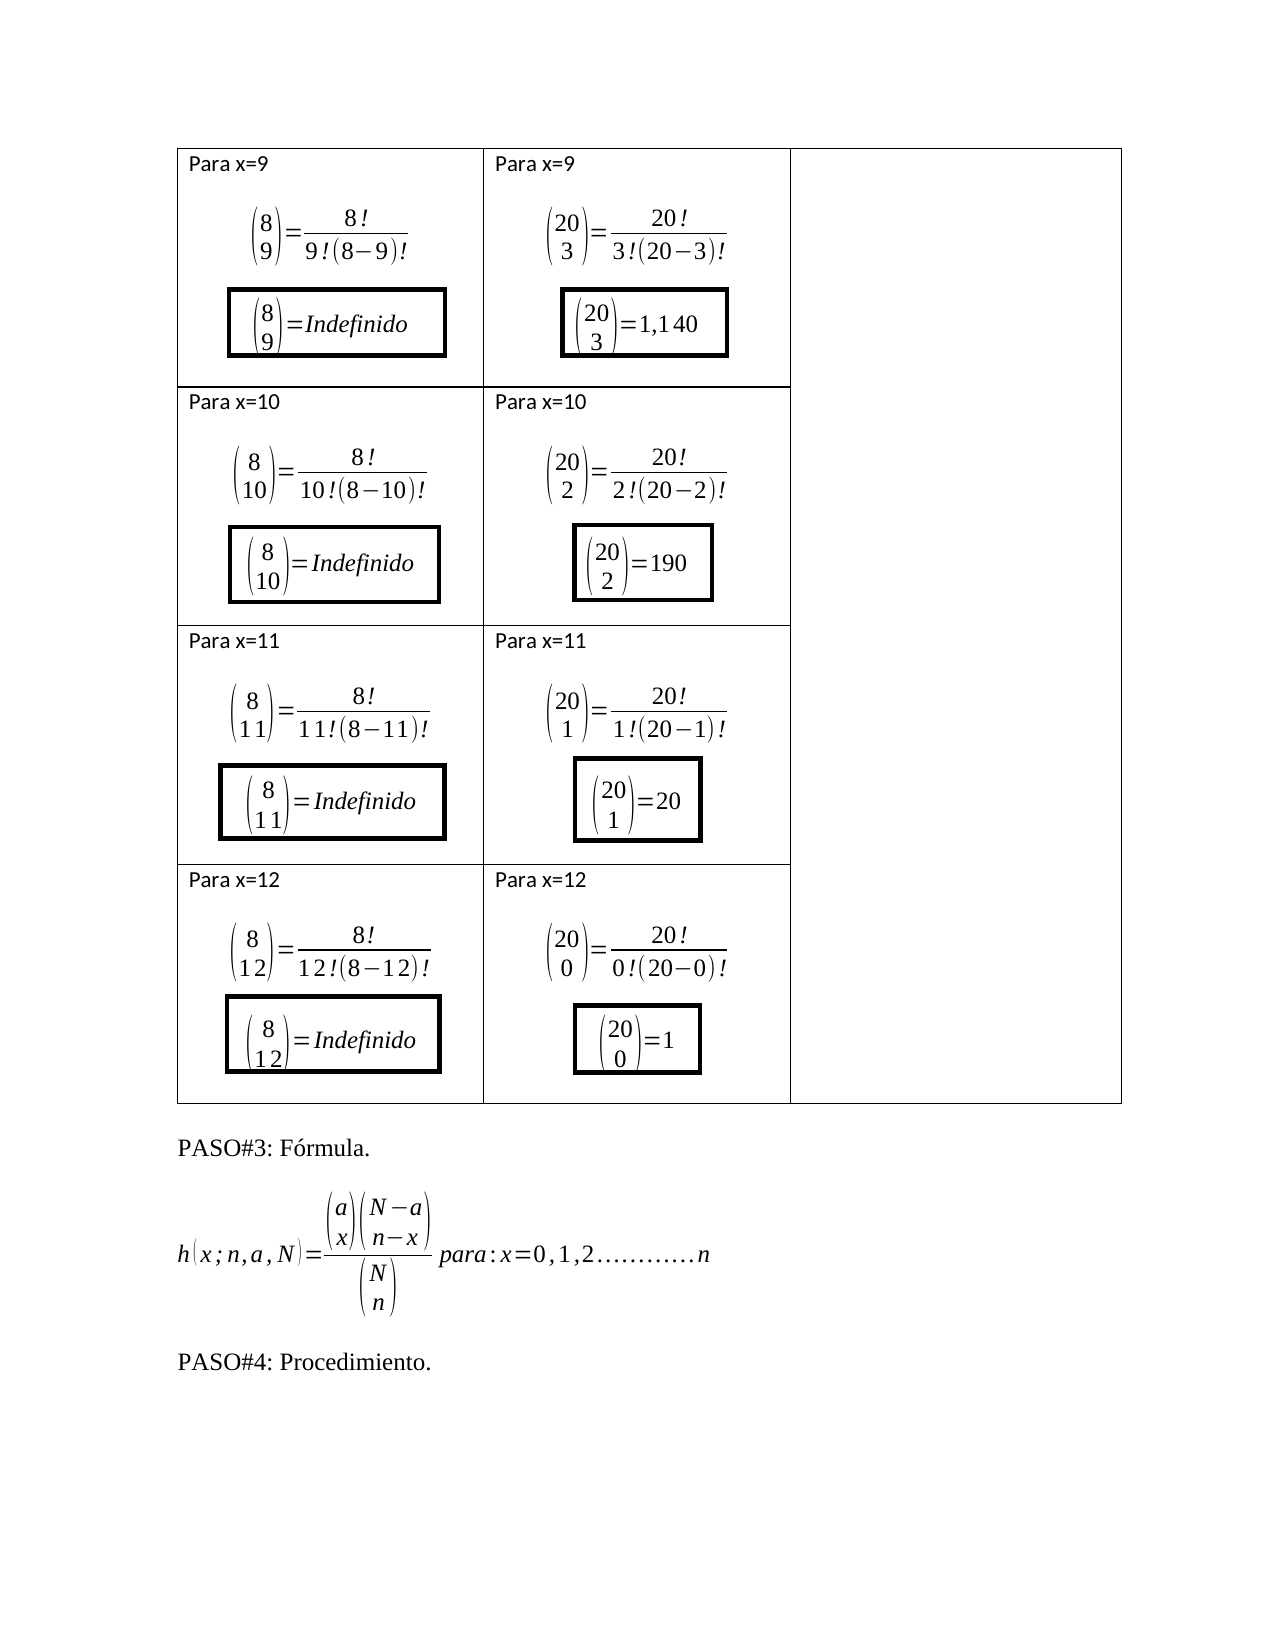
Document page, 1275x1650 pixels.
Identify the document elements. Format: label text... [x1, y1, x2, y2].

table_cell Para x=9 [178, 149, 483, 386]
table_cell Para x=10 [484, 388, 790, 625]
table_cell Para x=11 [484, 626, 790, 864]
table_cell Para x=10 [178, 388, 483, 625]
table_cell Para x=12 [484, 865, 790, 1103]
text PASO#4: Procedimiento. [177, 1347, 1098, 1376]
text PASO#3: Fórmula. [177, 1133, 1098, 1162]
table_cell Para x=9 [484, 149, 790, 386]
table_cell Para x=12 [178, 865, 483, 1103]
table_cell Para x=11 [178, 626, 483, 864]
